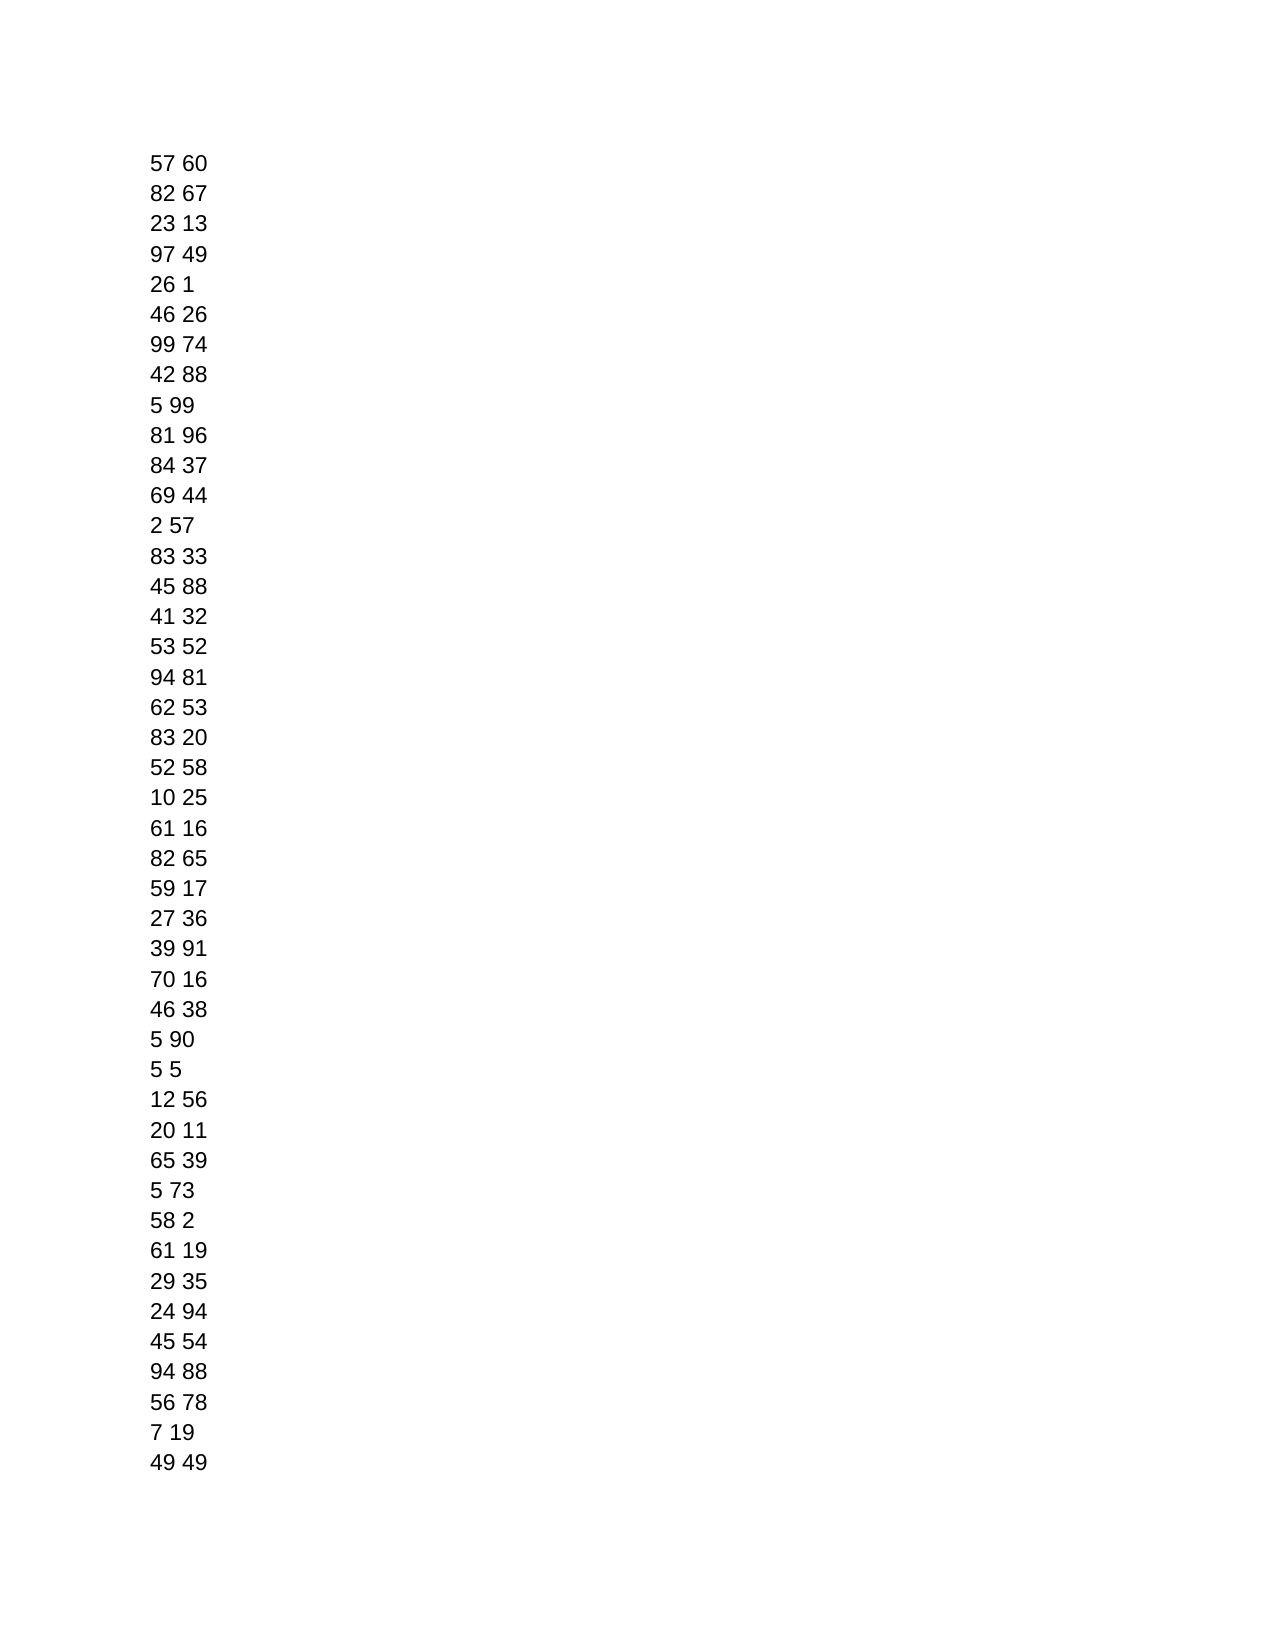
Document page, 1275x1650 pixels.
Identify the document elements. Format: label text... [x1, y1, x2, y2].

text 81 96 [150, 422, 1125, 448]
text 94 88 [150, 1358, 1125, 1385]
text 26 1 [150, 271, 1125, 297]
text 42 88 [150, 361, 1125, 388]
text 69 44 [150, 482, 1125, 509]
text 29 35 [150, 1268, 1125, 1294]
text 5 90 [150, 1026, 1125, 1052]
text 82 65 [150, 845, 1125, 871]
text 83 20 [150, 724, 1125, 750]
text 83 33 [150, 543, 1125, 569]
text 52 58 [150, 754, 1125, 781]
text 59 17 [150, 875, 1125, 901]
text 5 5 [150, 1056, 1125, 1083]
text 94 81 [150, 663, 1125, 690]
text 82 67 [150, 180, 1125, 207]
text 57 60 [150, 150, 1125, 176]
text 39 91 [150, 935, 1125, 962]
text 53 52 [150, 633, 1125, 660]
text 7 19 [150, 1419, 1125, 1445]
text 70 16 [150, 966, 1125, 992]
text 24 94 [150, 1298, 1125, 1324]
text 45 54 [150, 1328, 1125, 1354]
text 27 36 [150, 905, 1125, 932]
text 65 39 [150, 1147, 1125, 1173]
text 62 53 [150, 694, 1125, 720]
text 41 32 [150, 603, 1125, 629]
text 56 78 [150, 1388, 1125, 1415]
text 2 57 [150, 512, 1125, 539]
text 45 88 [150, 573, 1125, 599]
text 97 49 [150, 241, 1125, 267]
text 99 74 [150, 331, 1125, 358]
text 23 13 [150, 210, 1125, 237]
text 58 2 [150, 1207, 1125, 1234]
text 61 16 [150, 814, 1125, 841]
text 12 56 [150, 1086, 1125, 1113]
text 5 73 [150, 1177, 1125, 1203]
text 46 38 [150, 996, 1125, 1022]
text 46 26 [150, 301, 1125, 327]
text 20 11 [150, 1117, 1125, 1143]
text 5 99 [150, 392, 1125, 418]
text 49 49 [150, 1449, 1125, 1475]
text 61 19 [150, 1237, 1125, 1264]
text 84 37 [150, 452, 1125, 478]
text 10 25 [150, 784, 1125, 811]
